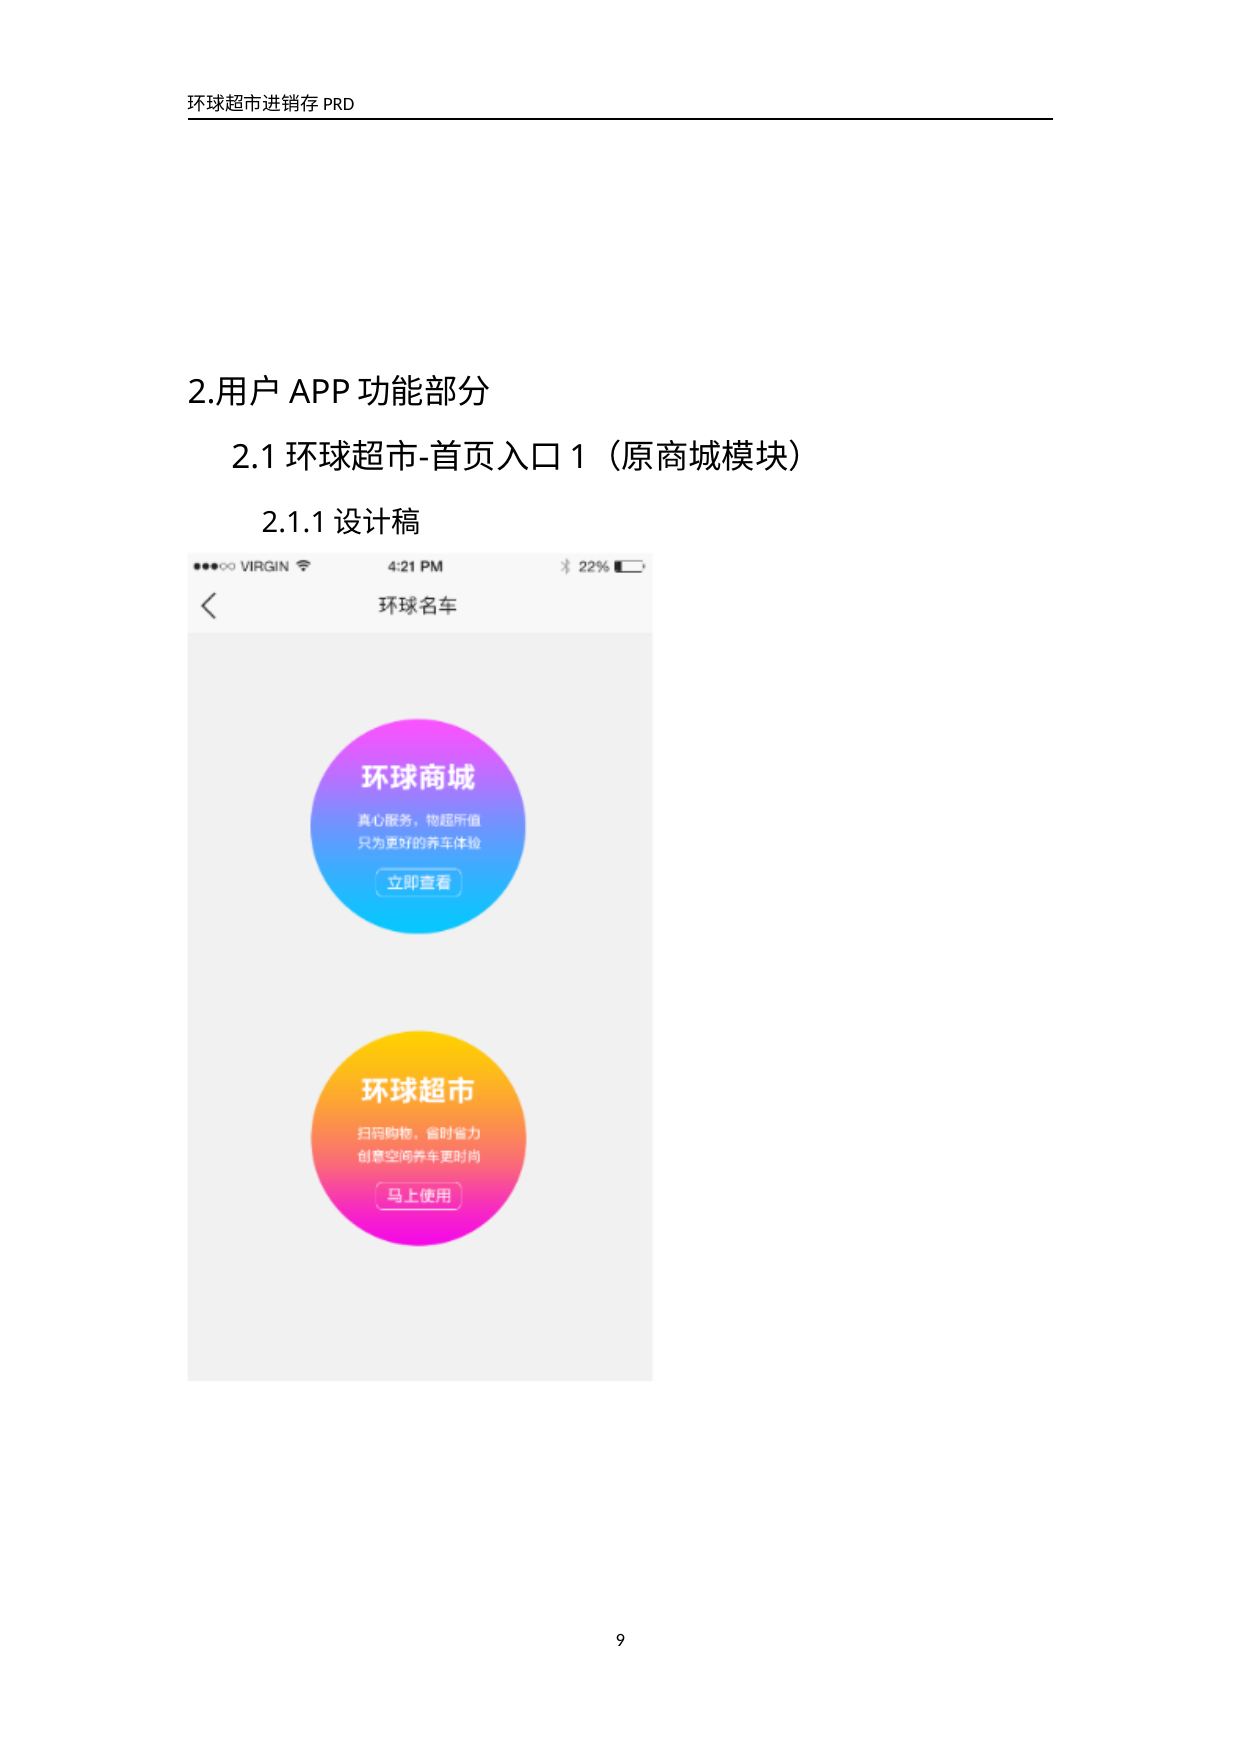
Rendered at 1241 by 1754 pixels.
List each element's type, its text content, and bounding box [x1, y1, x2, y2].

list 2.用户APP功能部分 [187, 357, 1053, 422]
list 2.1环球超市-首页入口1（原商城模块） [187, 422, 1053, 487]
list 2.1.1设计稿 [261, 487, 1053, 552]
picture [187, 552, 657, 1386]
